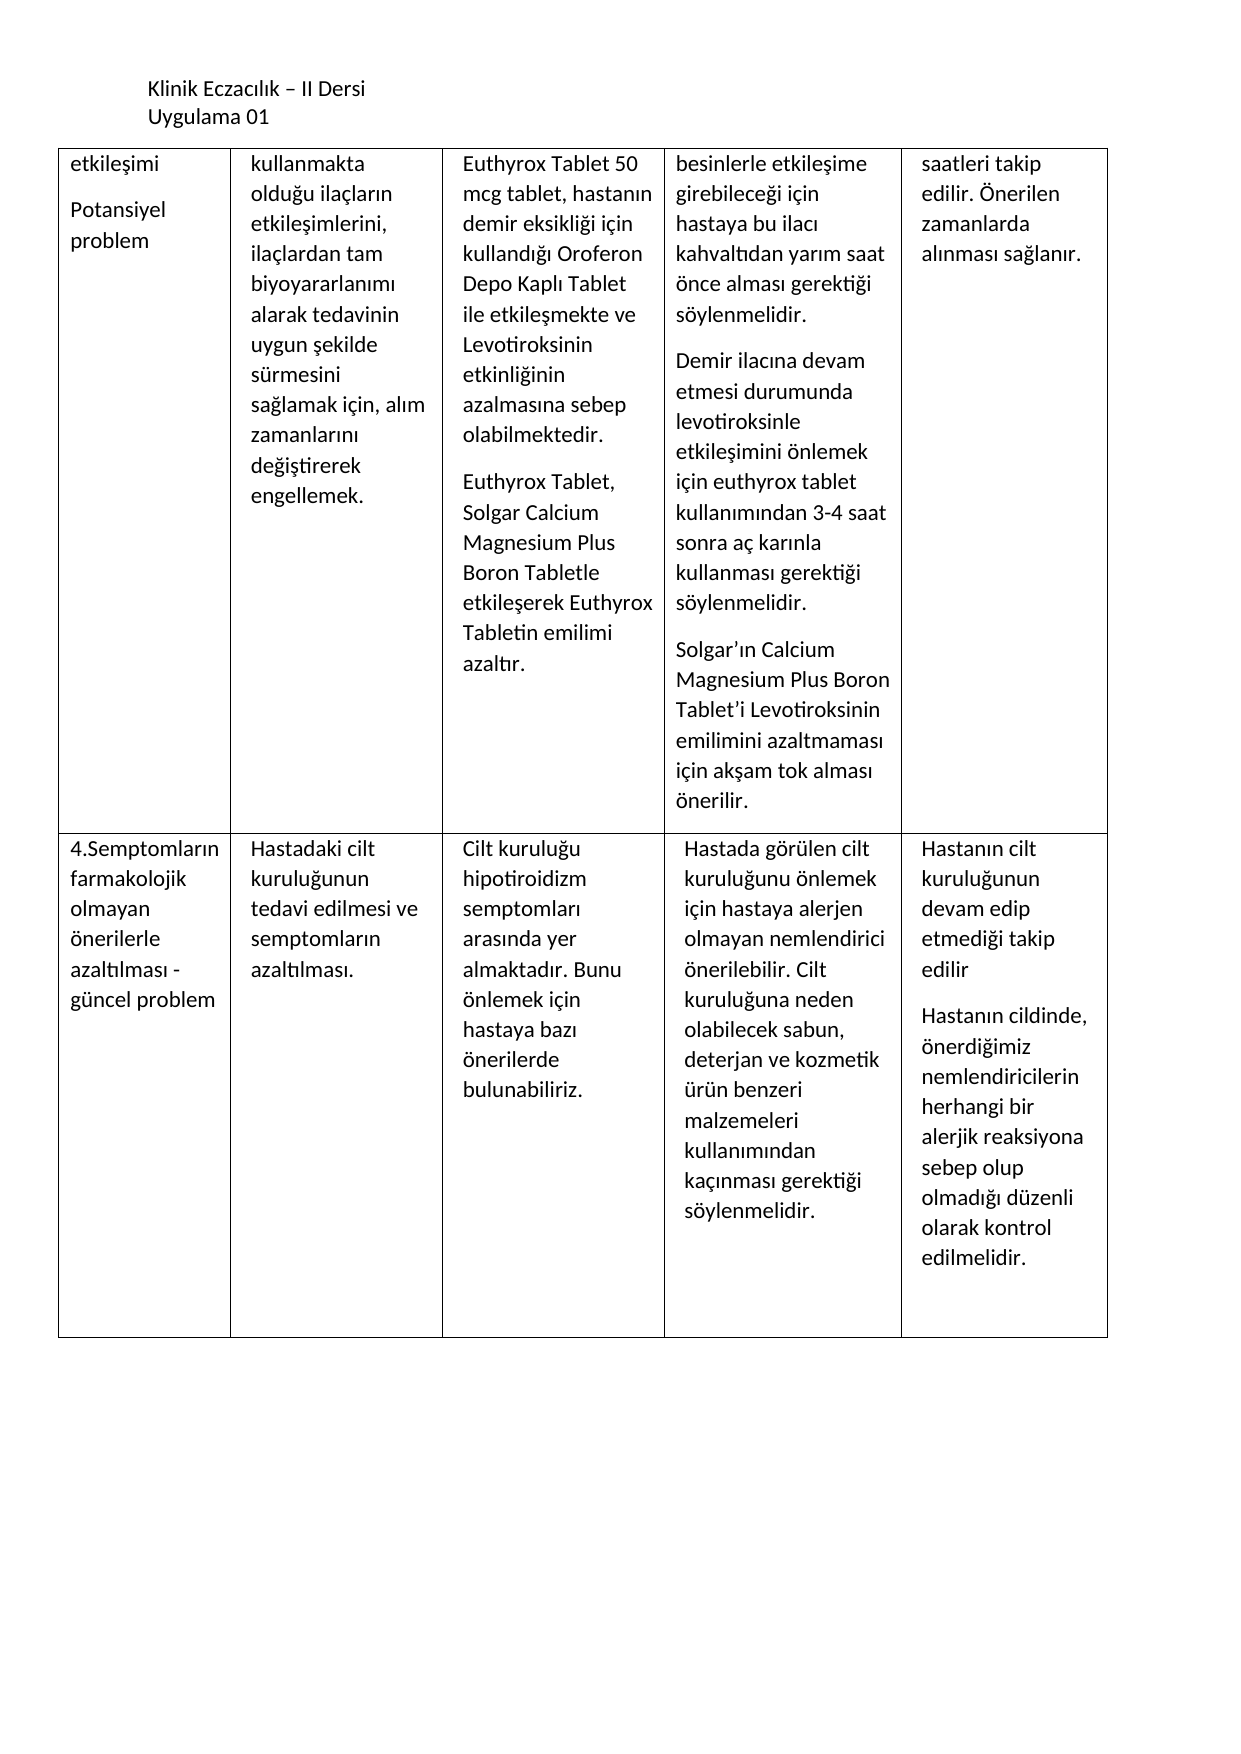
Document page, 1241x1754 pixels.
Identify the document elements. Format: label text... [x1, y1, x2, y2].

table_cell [231, 149, 442, 833]
table_cell 4.Semptomların farmakolojik olmayan önerilerle azaltılması -güncel problem [59, 834, 230, 1337]
table_cell Hastadaki cilt kuruluğunun tedavi edilmesi ve semptomların azaltılması. [231, 834, 442, 1337]
table_cell Cilt kuruluğu hipotiroidizm semptomları arasında yer almaktadır. Bunu önlemek için hastaya bazı önerilerde bulunabiliriz. [443, 834, 664, 1337]
table_cell Hastanın cilt kuruluğunun devam edip etmediği takip edilir Hastanın cildinde, önerdiğimiz nemlendiricilerin herhangi bir alerjik reaksiyona sebep olup olmadığı düzenli olarak kontrol edilmelidir. [902, 834, 1107, 1337]
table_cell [665, 149, 901, 833]
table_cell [902, 149, 1107, 833]
table_cell Hastada görülen cilt kuruluğunu önlemek için hastaya alerjen olmayan nemlendirici önerilebilir. Cilt kuruluğuna neden olabilecek sabun, deterjan ve kozmetik ürün benzeri malzemeleri kullanımından kaçınması gerektiği söylenmelidir. [665, 834, 901, 1337]
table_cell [59, 149, 230, 833]
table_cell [443, 149, 664, 833]
